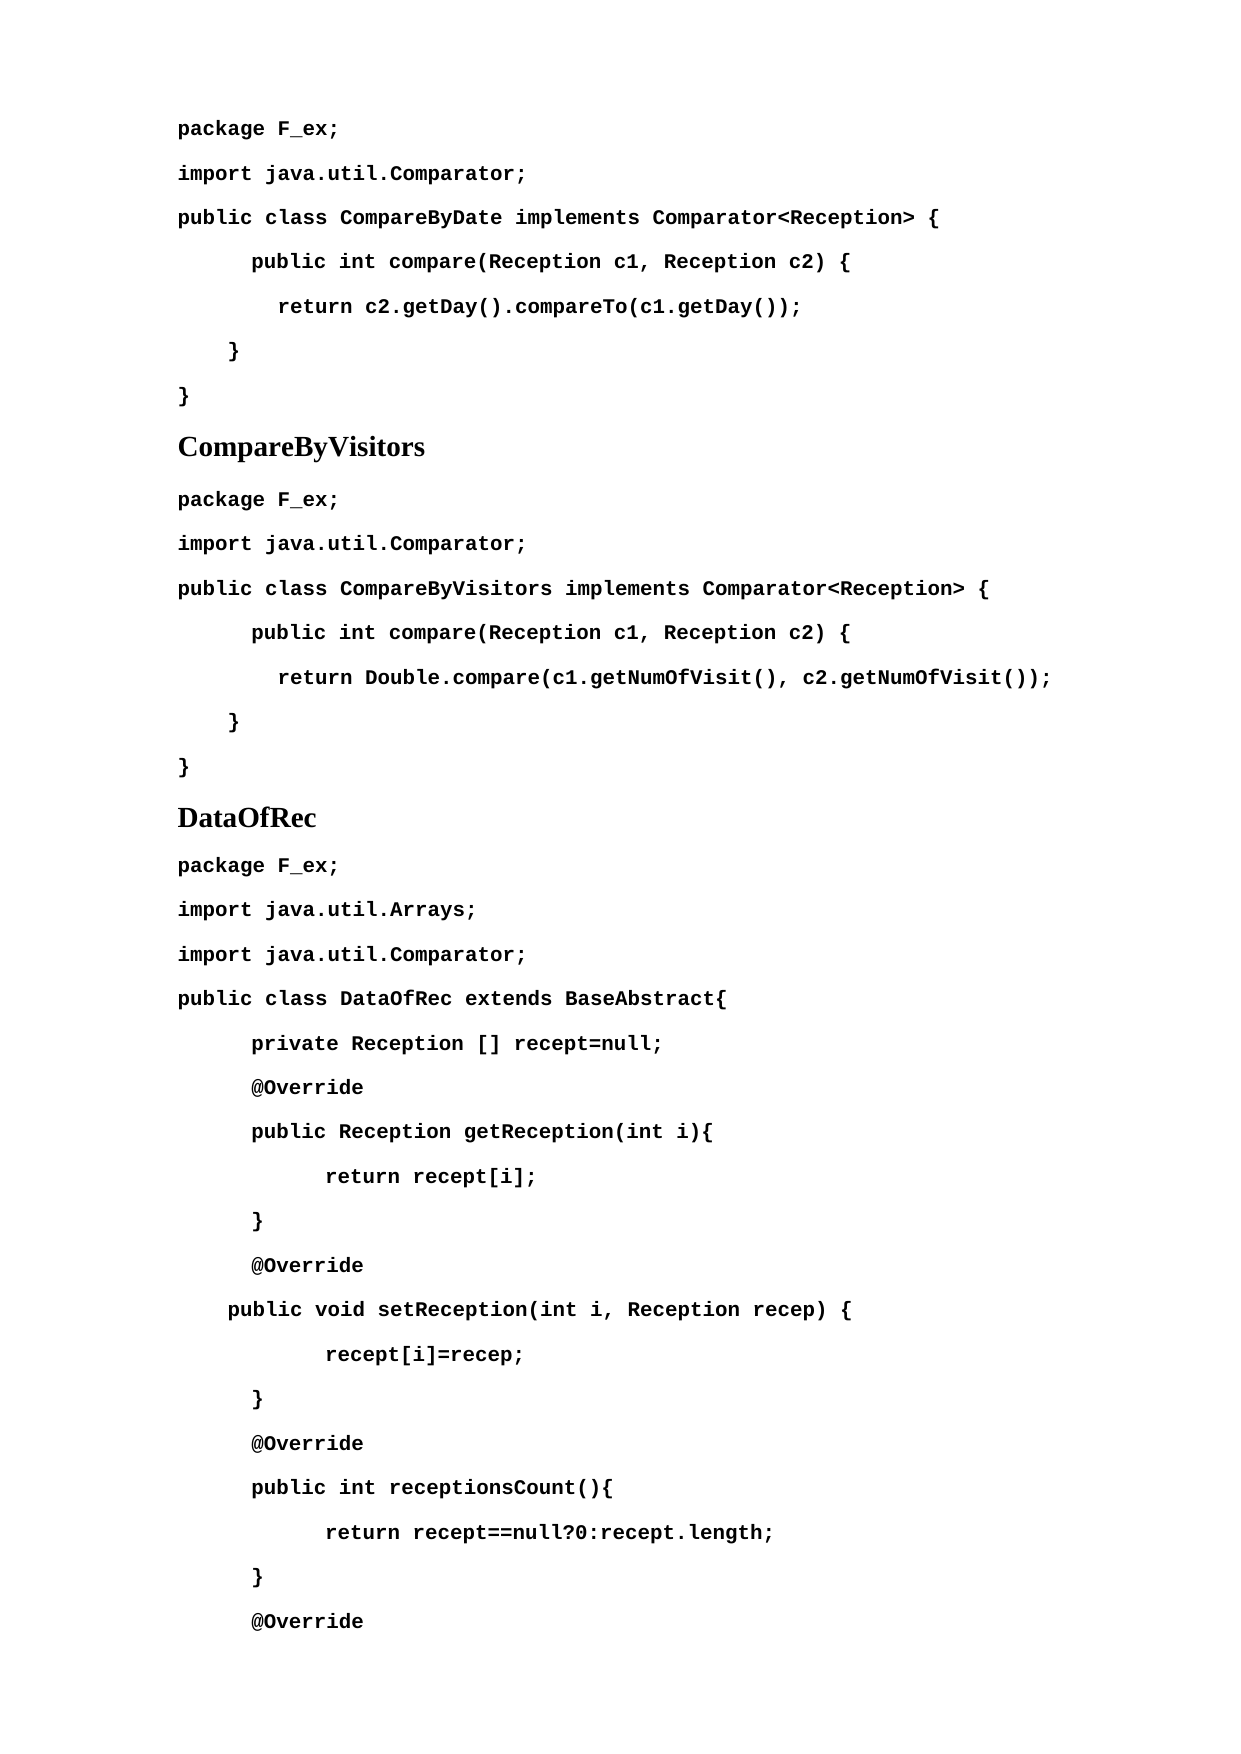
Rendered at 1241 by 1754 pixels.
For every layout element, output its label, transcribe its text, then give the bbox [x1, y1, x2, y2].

text DataOfRec [177, 800, 1063, 834]
text @Override [177, 1433, 1063, 1456]
text public void setReception(int i, Reception recep) { [177, 1299, 1063, 1323]
text } [177, 385, 1063, 409]
text import java.util.Comparator; [177, 533, 1063, 557]
text return c2.getDay().compareTo(c1.getDay()); [177, 296, 1063, 320]
text } [177, 1388, 1063, 1412]
text public class CompareByVisitors implements Comparator<Reception> { [177, 578, 1063, 601]
text import java.util.Comparator; [177, 163, 1063, 186]
text public int compare(Reception c1, Reception c2) { [177, 252, 1063, 275]
text @Override [177, 1077, 1063, 1101]
text private Reception [] recept=null; [177, 1032, 1063, 1056]
text package F_ex; [177, 118, 1063, 142]
text } [177, 1566, 1063, 1590]
text public int receptionsCount(){ [177, 1477, 1063, 1501]
text import java.util.Comparator; [177, 943, 1063, 967]
text CompareByVisitors [177, 429, 1063, 463]
text package F_ex; [177, 854, 1063, 878]
text } [177, 711, 1063, 735]
text public class CompareByDate implements Comparator<Reception> { [177, 207, 1063, 231]
text public int compare(Reception c1, Reception c2) { [177, 622, 1063, 646]
text @Override [177, 1255, 1063, 1278]
text return recept==null?0:recept.length; [177, 1522, 1063, 1545]
text package F_ex; [177, 489, 1063, 512]
text public Reception getReception(int i){ [177, 1121, 1063, 1145]
text import java.util.Arrays; [177, 899, 1063, 923]
text } [177, 1210, 1063, 1234]
text recept[i]=recep; [177, 1344, 1063, 1367]
text } [177, 756, 1063, 779]
text @Override [177, 1611, 1063, 1634]
text return recept[i]; [177, 1166, 1063, 1189]
text return Double.compare(c1.getNumOfVisit(), c2.getNumOfVisit()); [177, 667, 1063, 690]
text } [177, 341, 1063, 364]
text public class DataOfRec extends BaseAbstract{ [177, 988, 1063, 1012]
